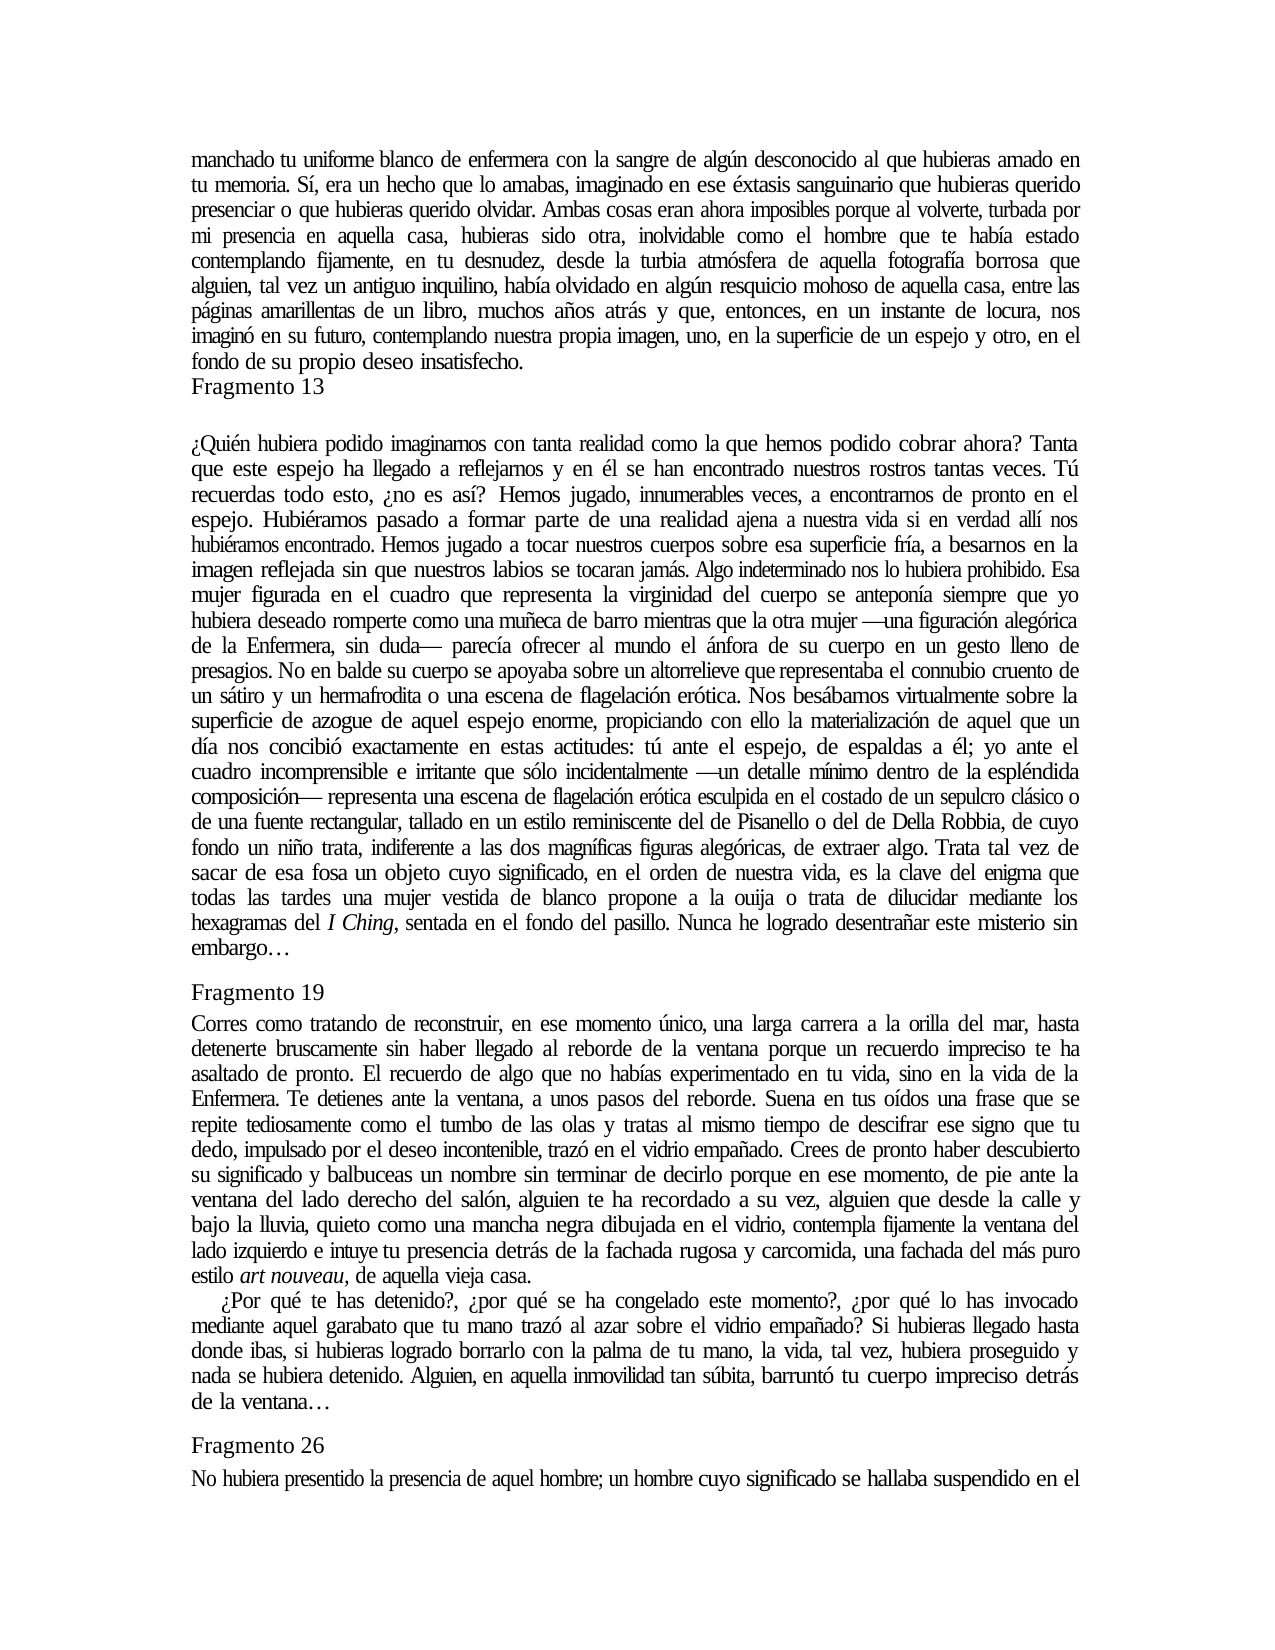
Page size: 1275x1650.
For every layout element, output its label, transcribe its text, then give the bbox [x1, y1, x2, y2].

text ¿Quién hubiera podido imaginarnos con tanta realidad como la que hemos podido cobrar ahora? Tanta que este espejo ha llegado a reflejarnos y en él se han encontrado nuestros rostros tantas veces. Tú recuerdas todo esto, ¿no es así? Hemos jugado, innumerables veces, a encontrarnos de pronto en el espejo. Hubiéramos pasado a formar parte de una realidad ajena a nuestra vida si en verdad allí nos hubiéramos encontrado. Hemos jugado a tocar nuestros cuerpos sobre esa superficie fría, a besarnos en la imagen reflejada sin que nuestros labios se tocaran jamás. Algo indeterminado nos lo hubiera prohibido. Esa mujer figurada en el cuadro que representa la virginidad del cuerpo se anteponía siempre que yo hubiera deseado romperte como una muñeca de barro mientras que la otra mujer —una figuración alegórica de la Enfermera, sin duda— parecía ofrecer al mundo el ánfora de su cuerpo en un gesto lleno de presagios. No en balde su cuerpo se apoyaba sobre un altorrelieve que representaba el connubio cruento de un sátiro y un hermafrodita o una escena de flagelación erótica. Nos besábamos virtualmente sobre la superficie de azogue de aquel espejo enorme, propiciando con ello la materialización de aquel que un día nos concibió exactamente en estas actitudes: tú ante el espejo, de espaldas a él; yo ante el cuadro incomprensible e irritante que sólo incidentalmente —un detalle mínimo dentro de la espléndida composición— representa una escena de flagelación erótica esculpida en el costado de un sepulcro clásico o de una fuente rectangular, tallado en un estilo reminiscente del de Pisanello o del de Della Robbia, de cuyo fondo un niño trata, indiferente a las dos magníficas figuras alegóricas, de extraer algo. Trata tal vez de sacar de esa fosa un objeto cuyo significado, en el orden de nuestra vida, es la clave del enigma que todas las tardes una mujer vestida de blanco propone a la ouija o trata de dilucidar mediante los hexagramas del I Ching, sentada en el fondo del pasillo. Nunca he logrado desentrañar este misterio sin embargo… [191, 432, 1080, 961]
text Fragmento 26 [191, 1434, 1080, 1459]
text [191, 148, 1081, 374]
text ¿Por qué te has detenido?, ¿por qué se ha congelado este momento?, ¿por qué lo has invocado mediante aquel garabato que tu mano trazó al azar sobre el vidrio empañado? Si hubieras llegado hasta donde ibas, si hubieras logrado borrarlo con la palma de tu mano, la vida, tal vez, hubiera proseguido y nada se hubiera detenido. Alguien, en aquella inmovilidad tan súbita, barruntó tu cuerpo impreciso detrás de la ventana… [191, 1288, 1080, 1414]
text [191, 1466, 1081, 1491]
text Corres como tratando de reconstruir, en ese momento único, una larga carrera a la orilla del mar, hasta detenerte bruscamente sin haber llegado al reborde de la ventana porque un recuerdo impreciso te ha asaltado de pronto. El recuerdo de algo que no habías experimentado en tu vida, sino en la vida de la Enfermera. Te detienes ante la ventana, a unos pasos del reborde. Suena en tus oídos una frase que se repite tediosamente como el tumbo de las olas y tratas al mismo tiempo de descifrar ese signo que tu dedo, impulsado por el deseo incontenible, trazó en el vidrio empañado. Crees de pronto haber descubierto su significado y balbuceas un nombre sin terminar de decirlo porque en ese momento, de pie ante la ventana del lado derecho del salón, alguien te ha recordado a su vez, alguien que desde la calle y bajo la lluvia, quieto como una mancha negra dibujada en el vidrio, contempla fijamente la ventana del lado izquierdo e intuye tu presencia detrás de la fachada rugosa y carcomida, una fachada del más puro estilo art nouveau, de aquella vieja casa. [191, 1011, 1081, 1288]
text Fragmento 13 [191, 374, 1081, 399]
text Fragmento 19 [191, 981, 1080, 1006]
